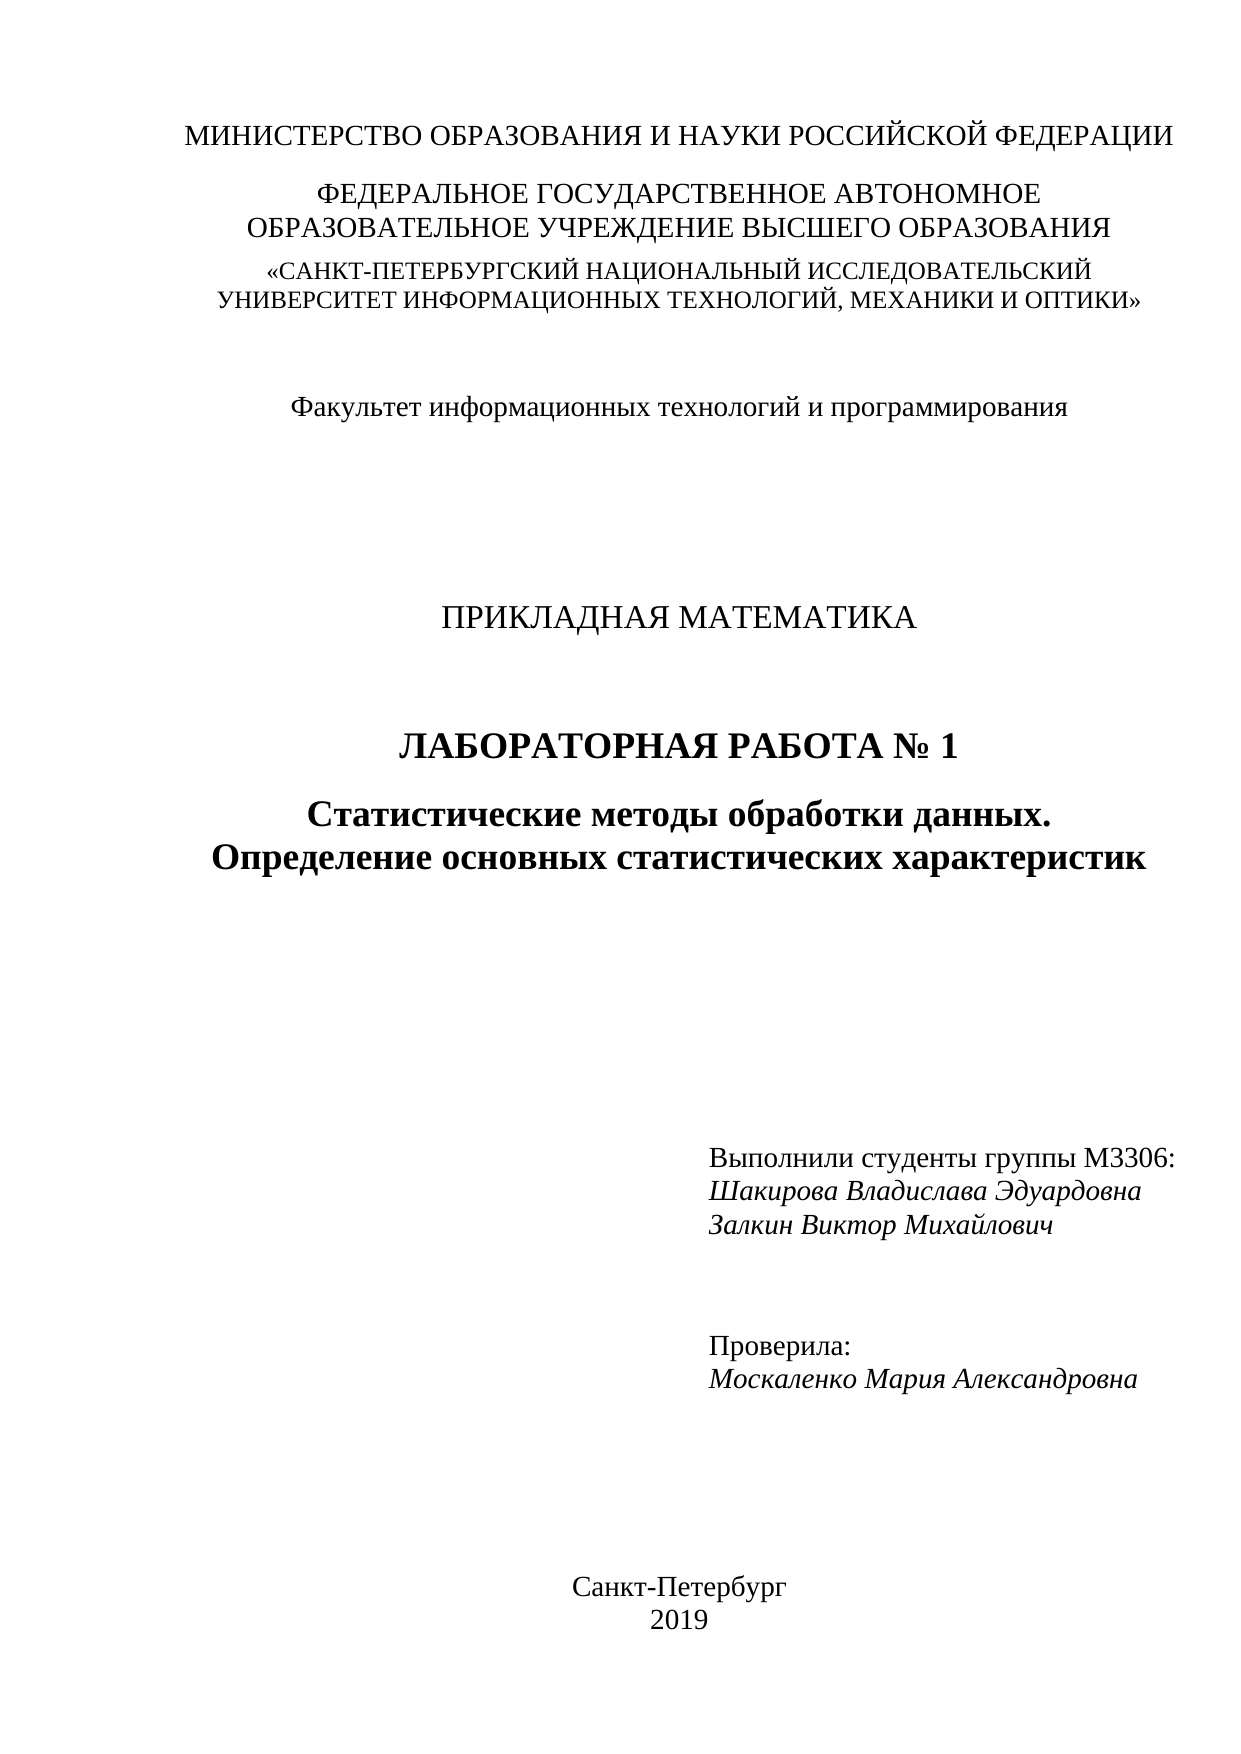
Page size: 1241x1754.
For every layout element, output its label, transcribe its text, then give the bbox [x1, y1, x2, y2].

text Федеральное государственное автономное образовательное учреждение высшего образования [177, 177, 1181, 244]
text Факультет информационных технологий и программирования [177, 389, 1181, 422]
text прикладная математика [177, 597, 1181, 636]
text Лабораторная работа № 1 [177, 723, 1181, 766]
text Статистические методы обработки данных. Определение основных статистических характеристик [177, 791, 1181, 877]
text Министерство образования и науки Российской Федерации [177, 118, 1181, 152]
text «Санкт-Петербургский национальный исследовательский университет информационных технологий, механики и оптики» [177, 256, 1181, 314]
text Выполнили студенты группы M3306: Шакирова Владислава Эдуардовна Залкин Виктор Михайлович [709, 1140, 1181, 1241]
text Проверила: Москаленко Мария Александровна [709, 1328, 1181, 1395]
